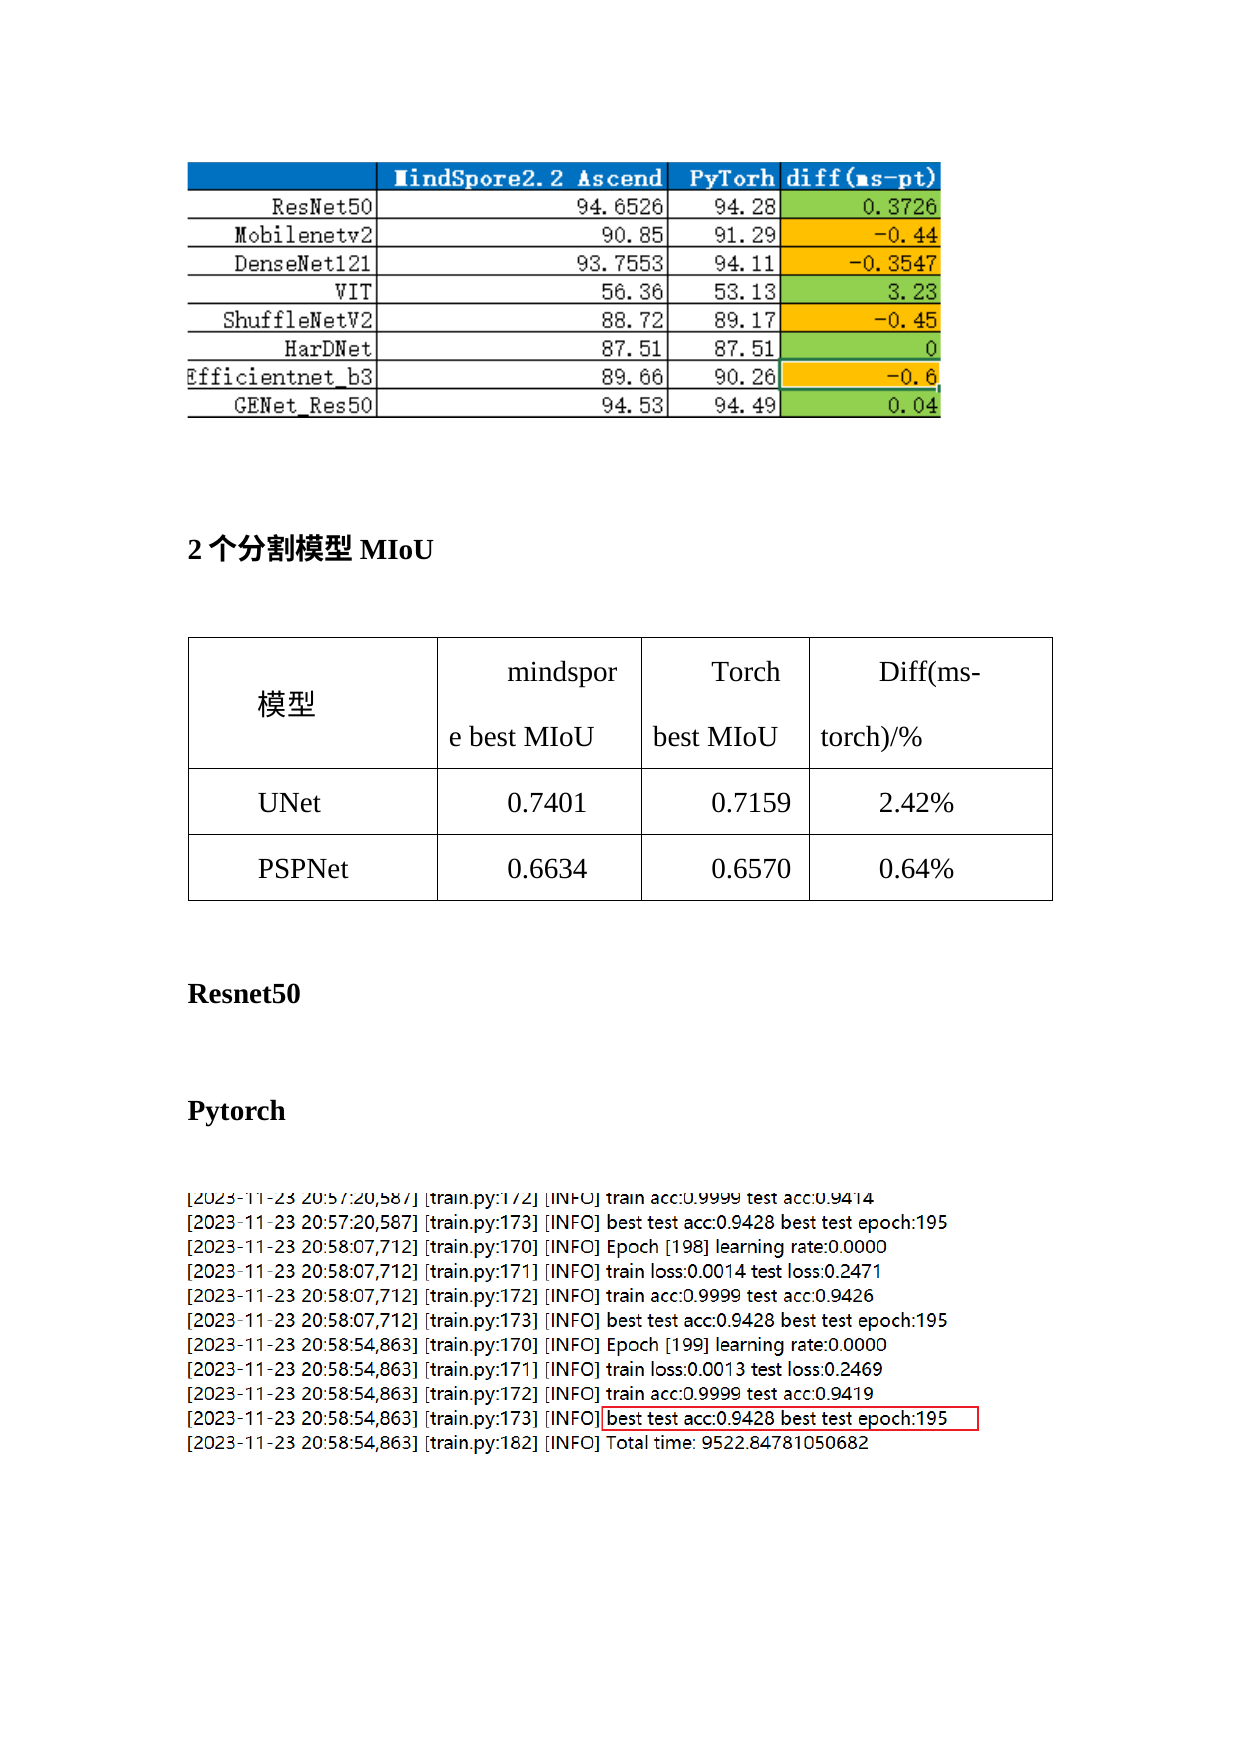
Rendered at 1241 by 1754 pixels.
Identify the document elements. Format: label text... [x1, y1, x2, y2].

table_cell 0.6570 [642, 835, 809, 900]
table_cell 0.7401 [438, 769, 641, 834]
subtitle Pytorch [187, 1077, 1053, 1142]
table_header Torch best MIoU [642, 638, 809, 768]
picture [187, 162, 941, 418]
table_cell 0.6634 [438, 835, 641, 900]
subtitle 2个分割模型MIoU [187, 514, 1053, 579]
subtitle Resnet50 [187, 961, 1053, 1026]
table_cell 2.42% [810, 769, 1052, 834]
table_header Diff(ms-torch)/% [810, 638, 1052, 768]
picture [187, 1193, 1053, 1457]
table_cell 0.64% [810, 835, 1052, 900]
table_cell UNet [189, 769, 437, 834]
table_cell PSPNet [189, 835, 437, 900]
table_header mindspore best MIoU [438, 638, 641, 768]
table_header 模型 [189, 638, 437, 768]
table_cell 0.7159 [642, 769, 809, 834]
